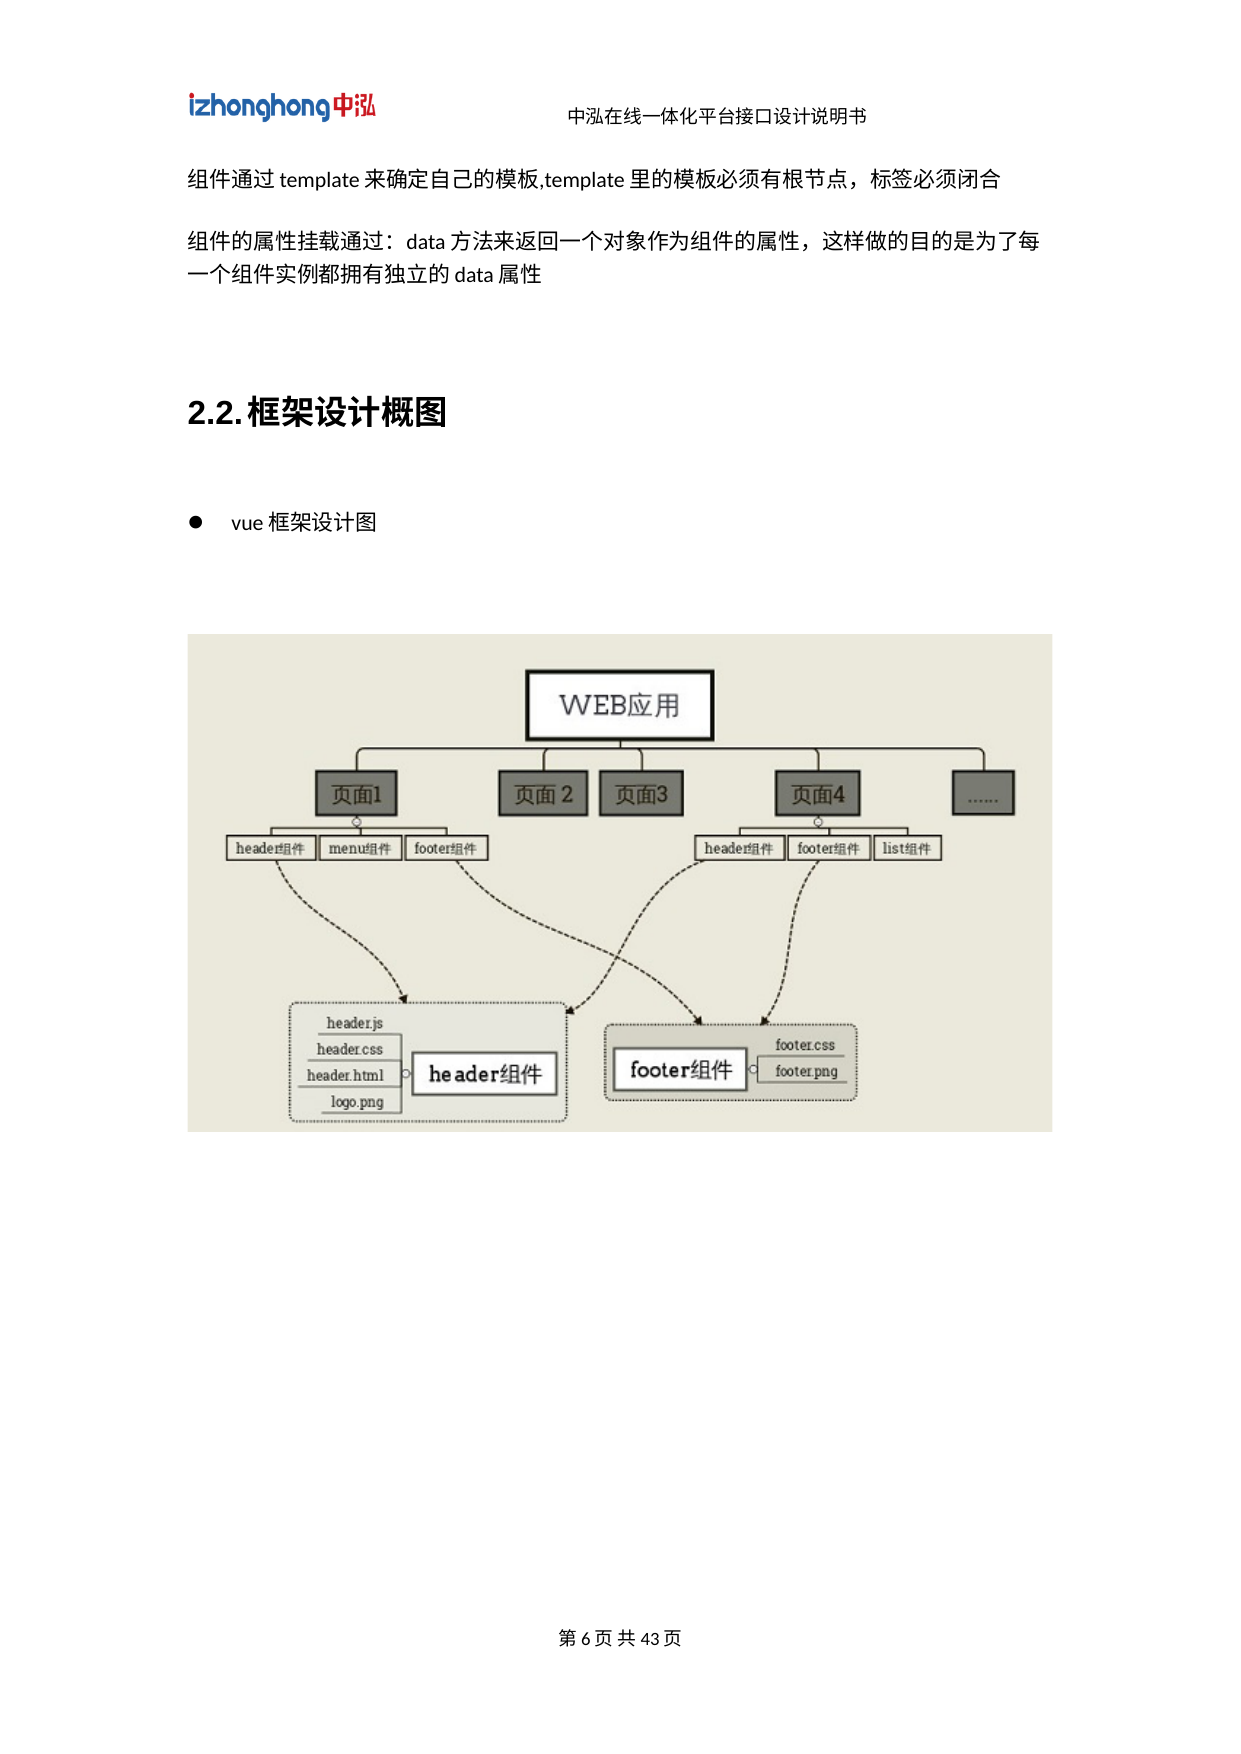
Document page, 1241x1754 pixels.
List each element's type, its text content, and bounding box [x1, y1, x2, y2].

subtitle 框架设计概图 [187, 377, 1053, 442]
picture [187, 90, 377, 124]
picture [187, 634, 1053, 1132]
text 组件的属性挂载通过：data方法来返回一个对象作为组件的属性，这样做的目的是为了每一个组件实例都拥有独立的data属性 [187, 224, 1053, 289]
text 组件通过template来确定自己的模板,template里的模板必须有根节点，标签必须闭合 [187, 162, 1053, 194]
list vue框架设计图 [187, 504, 1053, 537]
